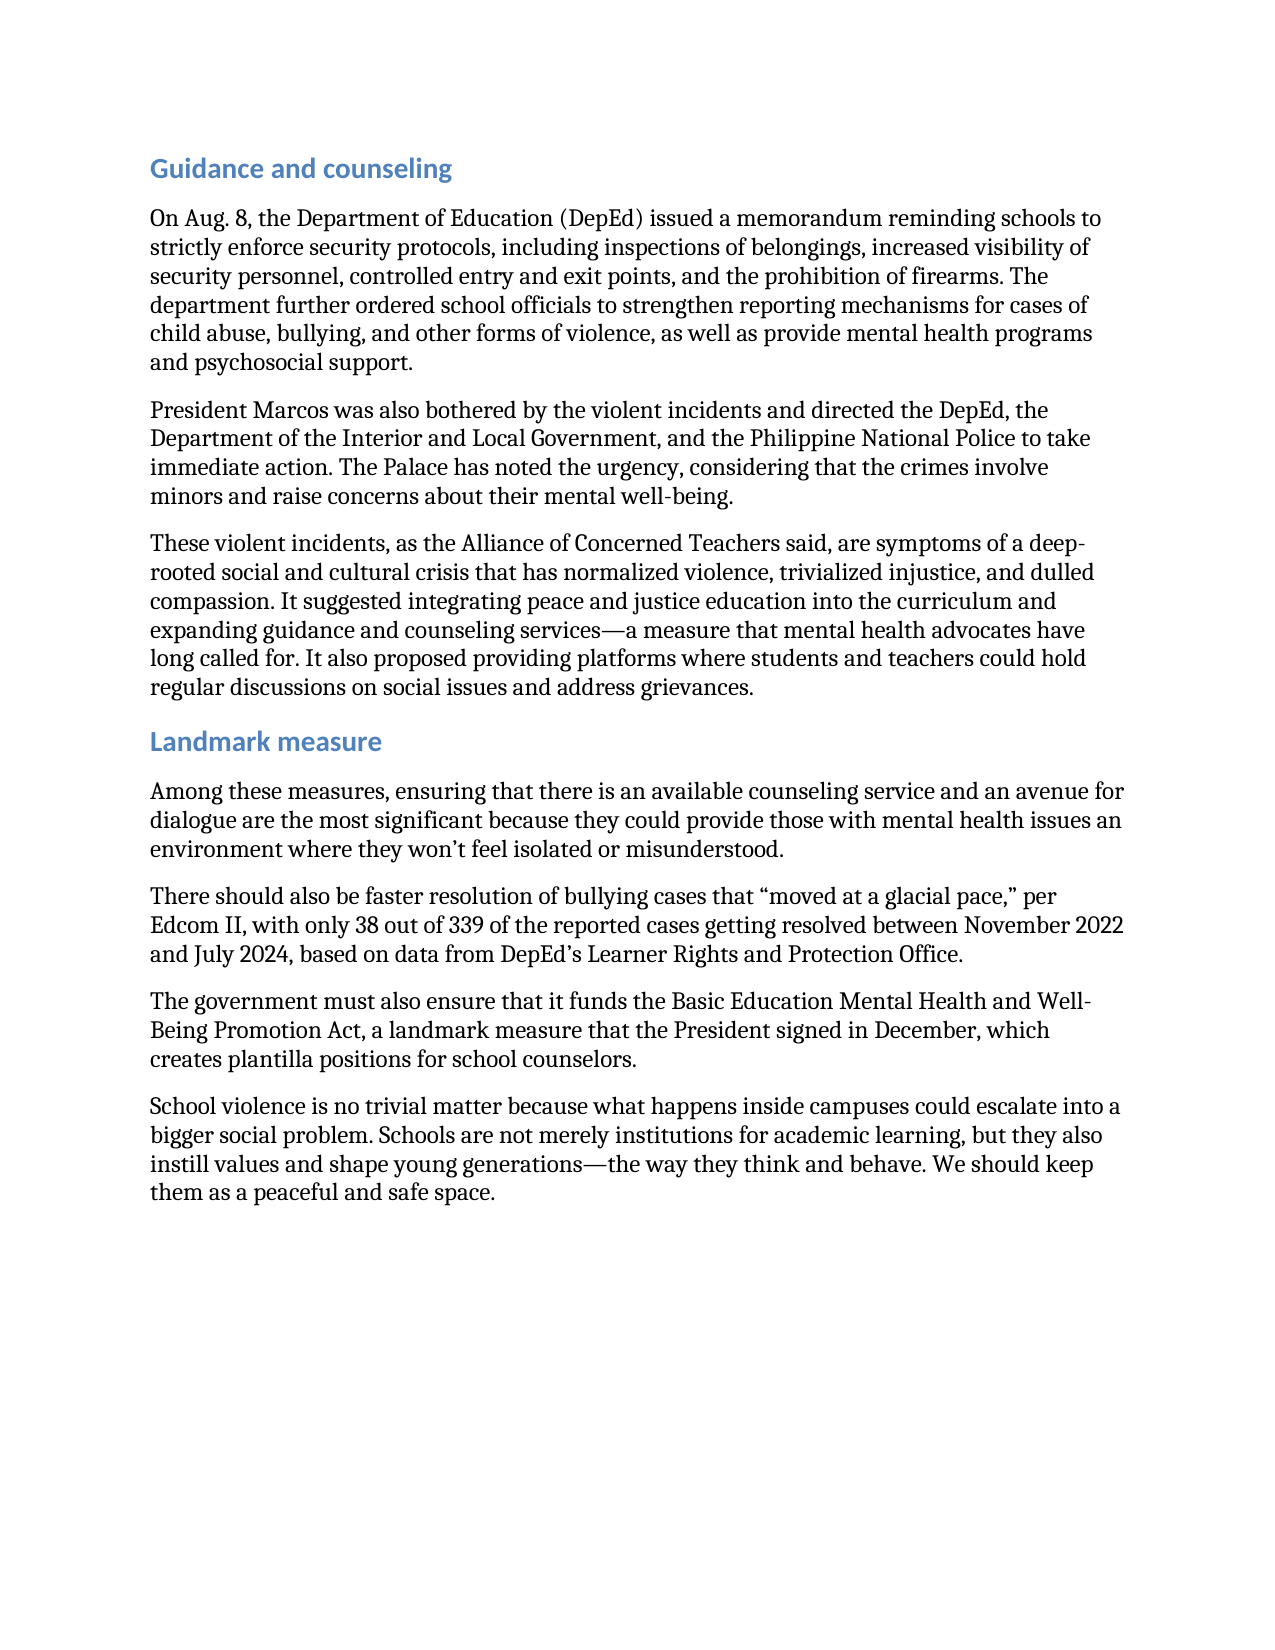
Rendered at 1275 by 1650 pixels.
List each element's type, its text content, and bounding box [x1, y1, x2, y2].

subtitle Guidance and counseling [150, 150, 1125, 186]
text Among these measures, ensuring that there is an available counseling service and an avenue for dialogue are the most significant because they could provide those with mental health issues an environment where they won’t feel isolated or misunderstood. [150, 777, 1125, 863]
text On Aug. 8, the Department of Education (DepEd) issued a memorandum reminding schools to strictly enforce security protocols, including inspections of belongings, increased visibility of security personnel, controlled entry and exit points, and the prohibition of firearms. The department further ordered school officials to strengthen reporting mechanisms for cases of child abuse, bullying, and other forms of violence, as well as provide mental health programs and psychosocial support. [150, 204, 1125, 377]
text School violence is no trivial matter because what happens inside campuses could escalate into a bigger social problem. Schools are not merely institutions for academic learning, but they also instill values and shape young generations—the way they think and behave. We should keep them as a peaceful and safe space. [150, 1092, 1125, 1207]
subtitle Landmark measure [150, 723, 1125, 758]
text There should also be faster resolution of bullying cases that “moved at a glacial pace,” per Edcom II, with only 38 out of 339 of the reported cases getting resolved between November 2022 and July 2024, based on data from DepEd’s Learner Rights and Protection Office. [150, 882, 1125, 968]
text President Marcos was also bothered by the violent incidents and directed the DepEd, the Department of the Interior and Local Government, and the Philippine National Police to take immediate action. The Palace has noted the urgency, considering that the crimes involve minors and raise concerns about their mental well-being. [150, 396, 1125, 511]
text These violent incidents, as the Alliance of Concerned Teachers said, are symptoms of a deep-rooted social and cultural crisis that has normalized violence, trivialized injustice, and dulled compassion. It suggested integrating peace and justice education into the curriculum and expanding guidance and counseling services—a measure that mental health advocates have long called for. It also proposed providing platforms where students and teachers could hold regular discussions on social issues and address grievances. [150, 529, 1125, 702]
text The government must also ensure that it funds the Basic Education Mental Health and Well-Being Promotion Act, a landmark measure that the President signed in December, which creates plantilla positions for school counselors. [150, 987, 1125, 1073]
